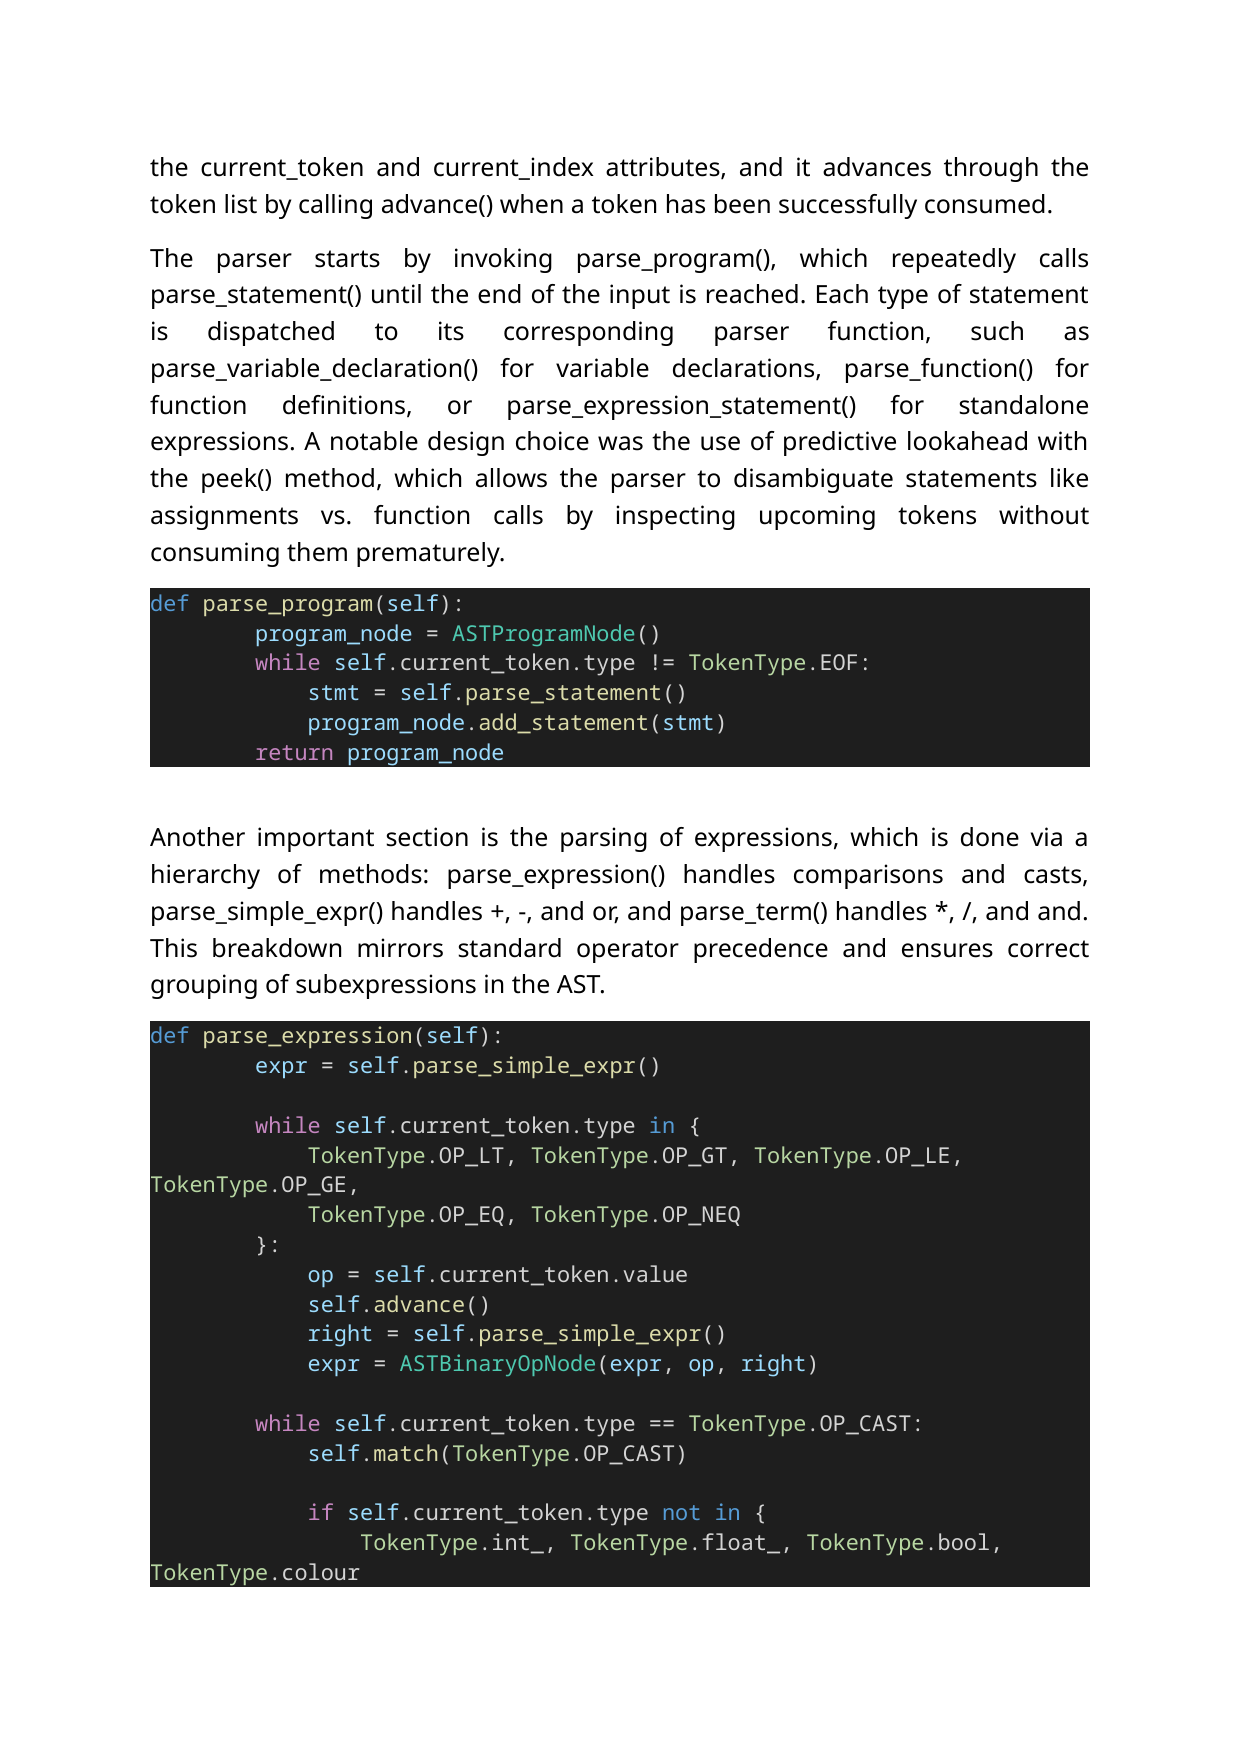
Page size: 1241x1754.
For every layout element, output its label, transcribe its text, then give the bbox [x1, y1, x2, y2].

text expr = ASTBinaryOpNode(expr, op, right) [150, 1348, 1090, 1378]
text }: [150, 1229, 1090, 1259]
text while self.current_token.type in { [150, 1110, 1090, 1140]
text op = self.current_token.value [150, 1259, 1090, 1289]
text TokenType.OP_EQ, TokenType.OP_NEQ [150, 1199, 1090, 1229]
text while self.current_token.type == TokenType.OP_CAST: [150, 1408, 1090, 1438]
text expr = self.parse_simple_expr() [150, 1050, 1090, 1080]
text self.advance() [150, 1289, 1090, 1318]
text Another important section is the parsing of expressions, which is done via a hierarchy of methods: parse_expression() handles comparisons and casts, parse_simple_expr() handles +, -, and or, and parse_term() handles *, /, and and. This breakdown mirrors standard operator precedence and ensures correct grouping of subexpressions in the AST. [150, 820, 1090, 1001]
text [150, 150, 1090, 221]
text return program_node [150, 737, 1090, 767]
text def parse_program(self): [150, 588, 1090, 618]
text if self.current_token.type not in { [150, 1497, 1090, 1527]
text self.match(TokenType.OP_CAST) [150, 1438, 1090, 1467]
text The parser starts by invoking parse_program(), which repeatedly calls parse_statement() until the end of the input is reached. Each type of statement is dispatched to its corresponding parser function, such as parse_variable_declaration() for variable declarations, parse_function() for function definitions, or parse_expression_statement() for standalone expressions. A notable design choice was the use of predictive lookahead with the peek() method, which allows the parser to disambiguate statements like assignments vs. function calls by inspecting upcoming tokens without consuming them prematurely. [150, 240, 1090, 568]
text TokenType.int_, TokenType.float_, TokenType.bool, TokenType.colour [150, 1527, 1090, 1587]
text stmt = self.parse_statement() [150, 677, 1090, 707]
text program_node = ASTProgramNode() [150, 618, 1090, 647]
text while self.current_token.type != TokenType.EOF: [150, 647, 1090, 677]
text program_node.add_statement(stmt) [150, 707, 1090, 737]
text def parse_expression(self): [150, 1021, 1090, 1050]
text TokenType.OP_LT, TokenType.OP_GT, TokenType.OP_LE, TokenType.OP_GE, [150, 1140, 1090, 1199]
text right = self.parse_simple_expr() [150, 1318, 1090, 1348]
